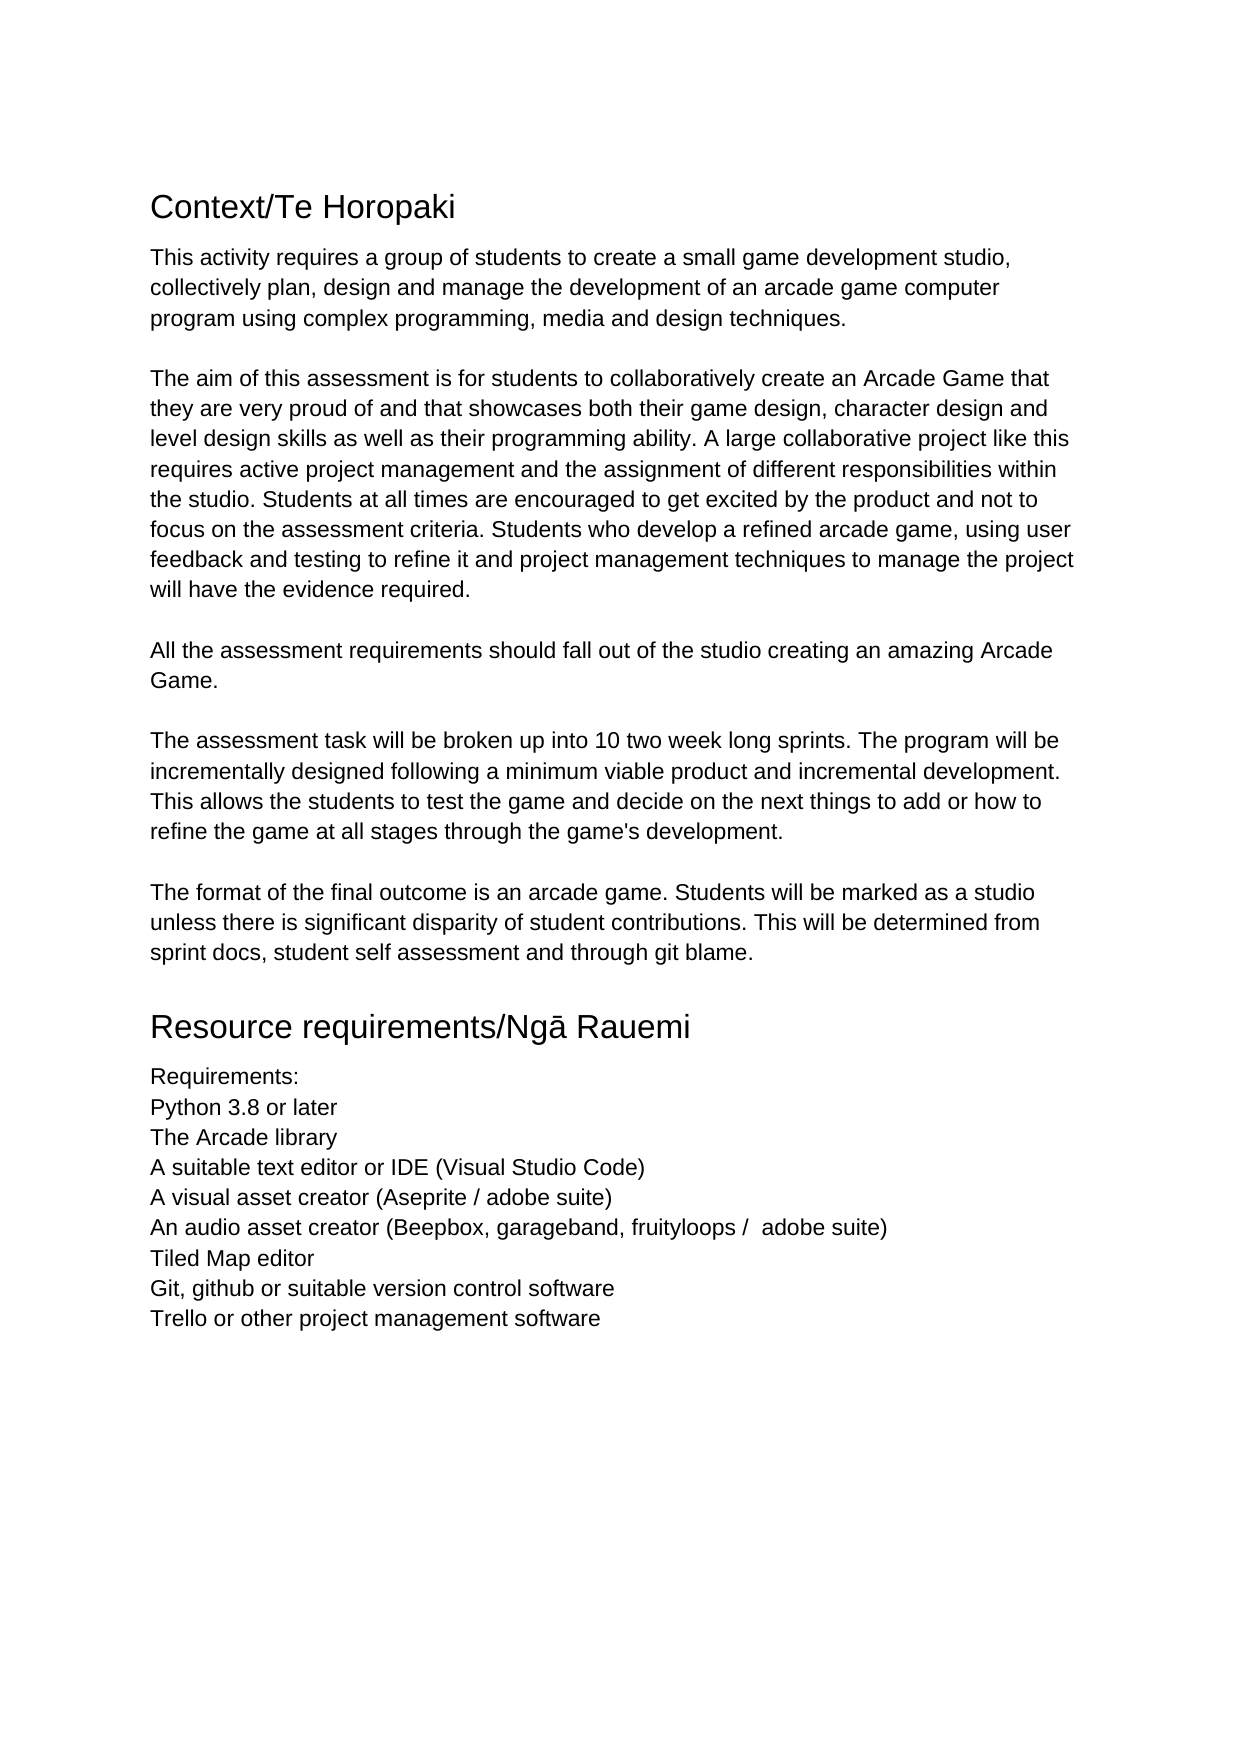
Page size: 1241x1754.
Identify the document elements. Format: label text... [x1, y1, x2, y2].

text The assessment task will be broken up into 10 two week long sprints. The program will be incrementally designed following a minimum viable product and incremental development. This allows the students to test the game and decide on the next things to add or how to refine the game at all stages through the game's development. [150, 727, 1090, 844]
text The Arcade library [150, 1124, 1090, 1150]
subtitle Resource requirements/Ngā Rauemi [150, 1007, 1090, 1045]
text Python 3.8 or later [150, 1093, 1090, 1120]
text The aim of this assessment is for students to collaboratively create an Arcade Game that they are very proud of and that showcases both their game design, character design and level design skills as well as their programming ability. A large collaborative project like this requires active project management and the assignment of different responsibilities within the studio. Students at all times are encouraged to get excited by the product and not to focus on the assessment criteria. Students who develop a refined arcade game, using user feedback and testing to refine it and project management techniques to manage the project will have the evidence required. [150, 365, 1090, 603]
text Git, github or suitable version control software [150, 1275, 1090, 1301]
text All the assessment requirements should fall out of the studio creating an amazing Arcade Game. [150, 637, 1090, 693]
text Requirements: [150, 1063, 1090, 1090]
text A visual asset creator (Aseprite / adobe suite) [150, 1184, 1090, 1211]
text The format of the final outcome is an arcade game. Students will be marked as a studio unless there is significant disparity of student contributions. This will be determined from sprint docs, student self assessment and through git blame. [150, 878, 1090, 965]
text Trello or other project management software [150, 1305, 1090, 1331]
text An audio asset creator (Beepbox, garageband, fruityloops / adobe suite) [150, 1214, 1090, 1241]
subtitle Context/Te Horopaki [150, 187, 1090, 226]
text A suitable text editor or IDE (Visual Studio Code) [150, 1154, 1090, 1180]
text This activity requires a group of students to create a small game development studio, collectively plan, design and manage the development of an arcade game computer program using complex programming, media and design techniques. [150, 244, 1090, 331]
text Tiled Map editor [150, 1244, 1090, 1271]
